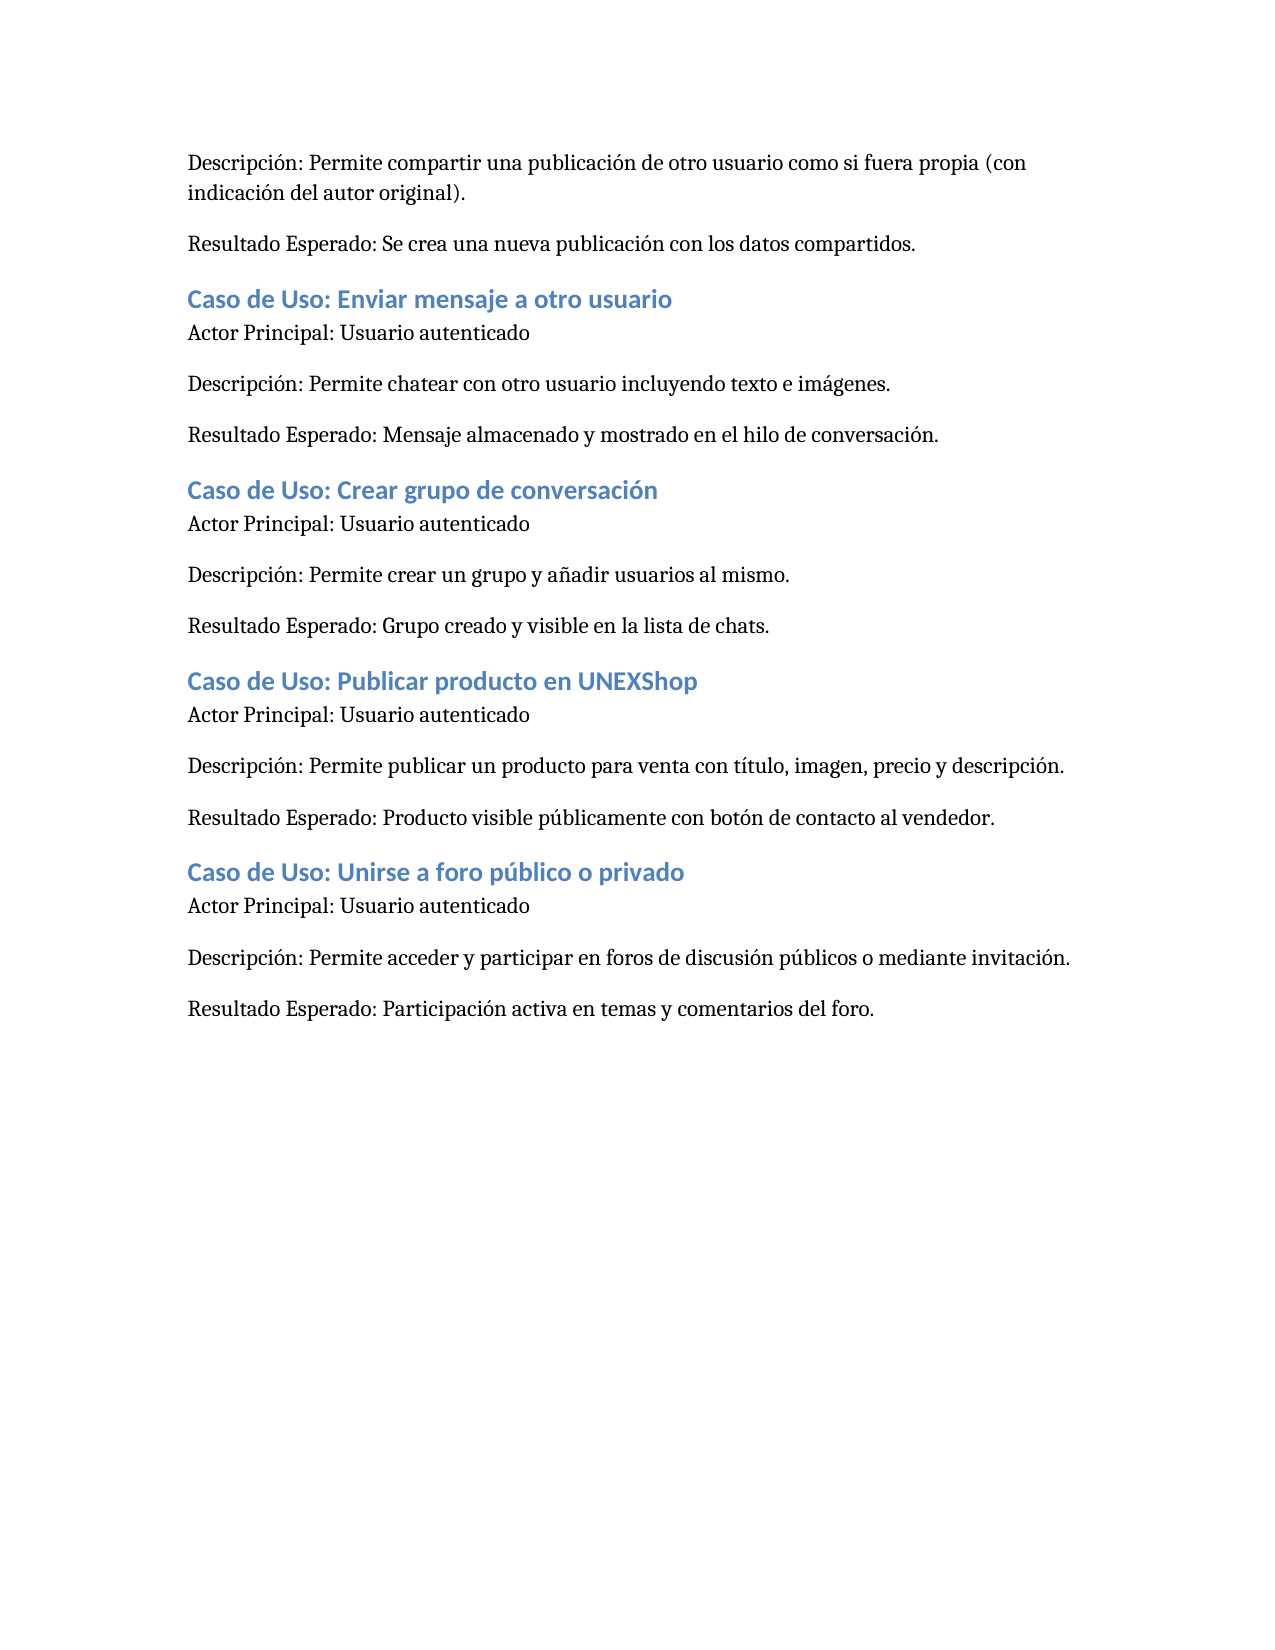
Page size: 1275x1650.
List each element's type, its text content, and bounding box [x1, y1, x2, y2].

text Resultado Esperado: Grupo creado y visible en la lista de chats. [187, 613, 1087, 640]
text Descripción: Permite chatear con otro usuario incluyendo texto e imágenes. [187, 371, 1087, 398]
subtitle Caso de Uso: Unirse a foro público o privado [187, 855, 1087, 888]
text Resultado Esperado: Se crea una nueva publicación con los datos compartidos. [187, 231, 1087, 258]
subtitle Caso de Uso: Publicar producto en UNEXShop [187, 664, 1087, 697]
subtitle Caso de Uso: Enviar mensaje a otro usuario [187, 282, 1087, 315]
text Descripción: Permite crear un grupo y añadir usuarios al mismo. [187, 562, 1087, 589]
text Actor Principal: Usuario autenticado [187, 893, 1087, 920]
text Actor Principal: Usuario autenticado [187, 511, 1087, 538]
text Actor Principal: Usuario autenticado [187, 320, 1087, 347]
text Resultado Esperado: Mensaje almacenado y mostrado en el hilo de conversación. [187, 422, 1087, 449]
text Descripción: Permite publicar un producto para venta con título, imagen, precio y descripción. [187, 753, 1087, 780]
text Descripción: Permite compartir una publicación de otro usuario como si fuera propia (con indicación del autor original). [187, 150, 1087, 207]
text Resultado Esperado: Producto visible públicamente con botón de contacto al vendedor. [187, 804, 1087, 831]
subtitle Caso de Uso: Crear grupo de conversación [187, 473, 1087, 506]
text Descripción: Permite acceder y participar en foros de discusión públicos o mediante invitación. [187, 944, 1087, 971]
text Actor Principal: Usuario autenticado [187, 702, 1087, 729]
text Resultado Esperado: Participación activa en temas y comentarios del foro. [187, 995, 1087, 1022]
